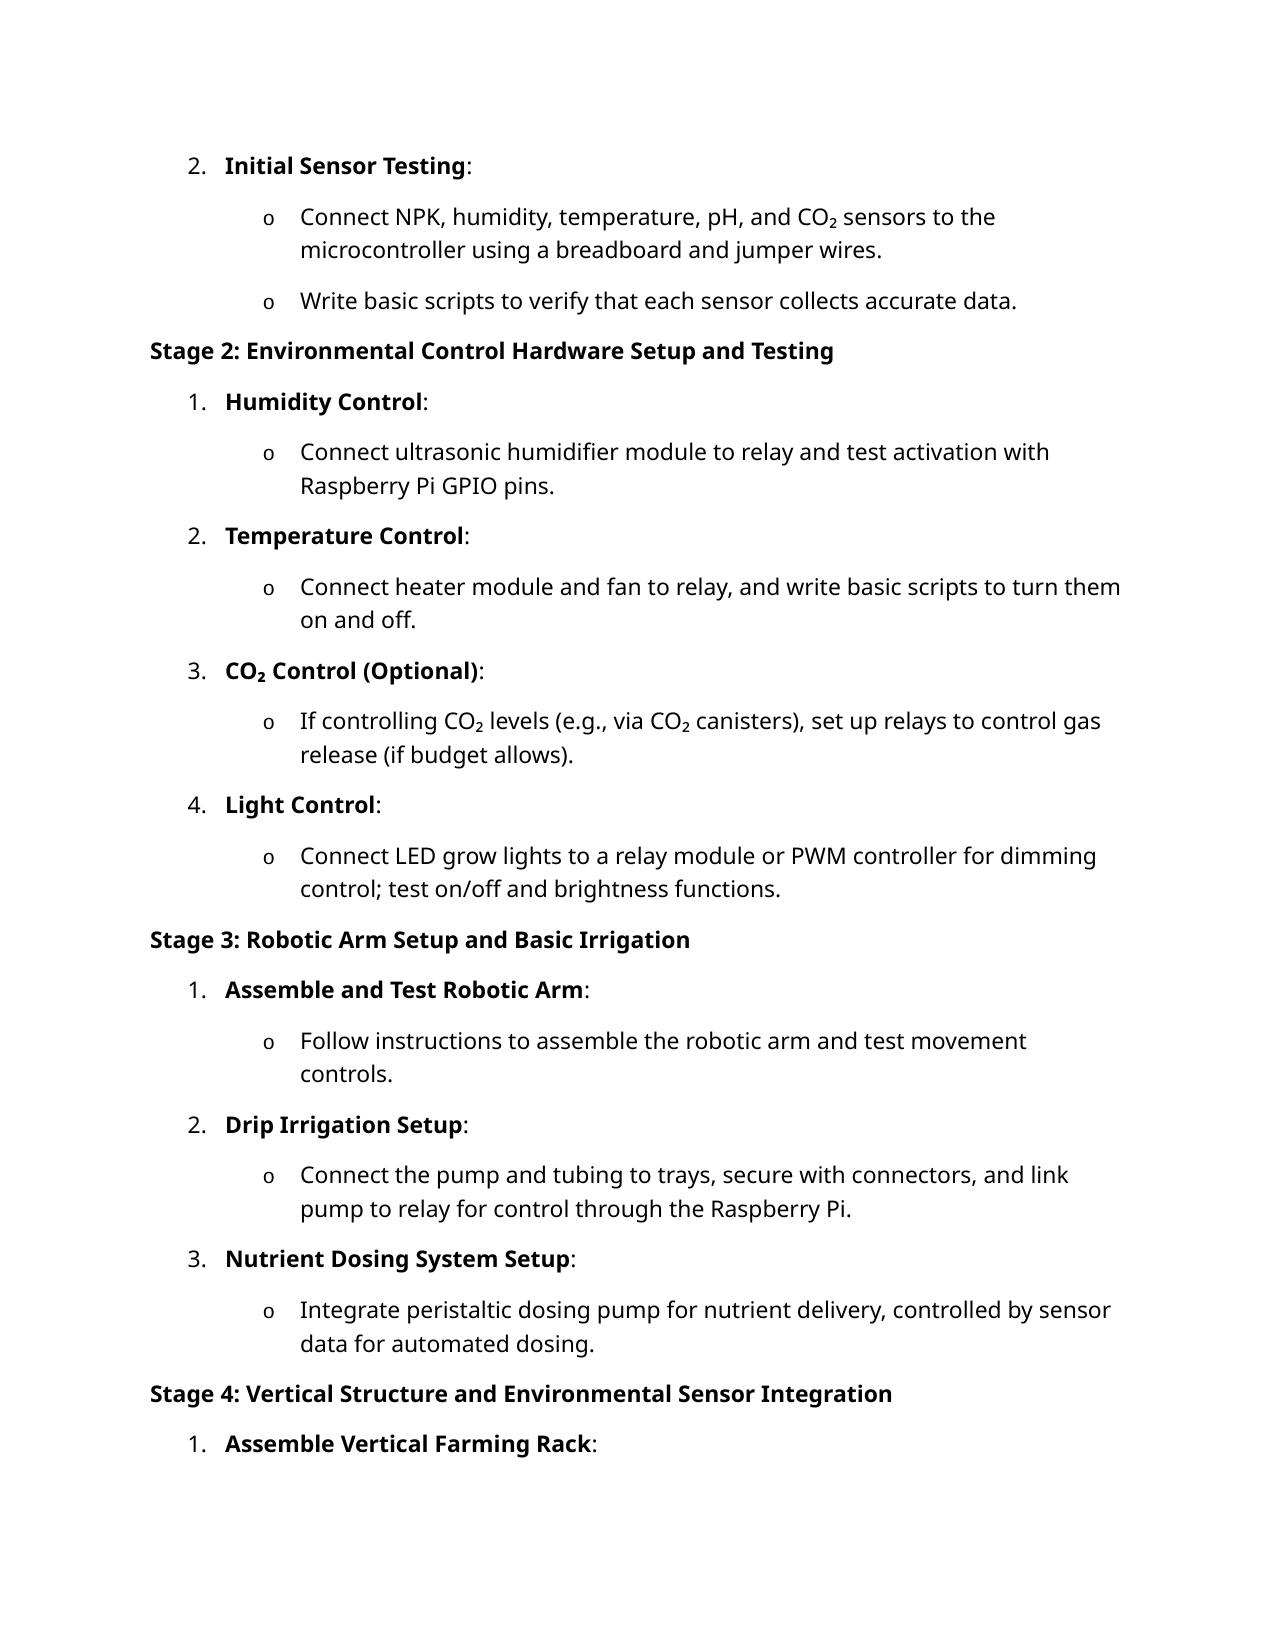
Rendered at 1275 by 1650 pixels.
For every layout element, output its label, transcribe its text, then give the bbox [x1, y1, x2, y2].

list Light Control: [187, 789, 1125, 820]
list Drip Irrigation Setup: [187, 1109, 1125, 1140]
list Connect LED grow lights to a relay module or PWM controller for dimming control; test on/off and brightness functions. [262, 839, 1125, 904]
text Stage 3: Robotic Arm Setup and Basic Irrigation [150, 924, 1125, 955]
list Write basic scripts to verify that each sensor collects accurate data. [262, 284, 1125, 316]
list Follow instructions to assemble the robotic arm and test movement controls. [262, 1024, 1125, 1089]
list If controlling CO₂ levels (e.g., via CO₂ canisters), set up relays to control gas release (if budget allows). [262, 705, 1125, 770]
list Temperature Control: [187, 520, 1125, 551]
list CO₂ Control (Optional): [187, 654, 1125, 686]
list Assemble and Test Robotic Arm: [187, 974, 1125, 1005]
list Humidity Control: [187, 385, 1125, 417]
list Connect ultrasonic humidifier module to relay and test activation with Raspberry Pi GPIO pins. [262, 436, 1125, 501]
list Connect NPK, humidity, temperature, pH, and CO₂ sensors to the microcontroller using a breadboard and jumper wires. [262, 200, 1125, 265]
list Connect the pump and tubing to trays, secure with connectors, and link pump to relay for control through the Raspberry Pi. [262, 1159, 1125, 1224]
list Assemble Vertical Farming Rack: [187, 1428, 1125, 1459]
list Initial Sensor Testing: [187, 150, 1125, 181]
text Stage 4: Vertical Structure and Environmental Sensor Integration [150, 1378, 1125, 1409]
list Integrate peristaltic dosing pump for nutrient delivery, controlled by sensor data for automated dosing. [262, 1294, 1125, 1359]
list Nutrient Dosing System Setup: [187, 1243, 1125, 1274]
text Stage 2: Environmental Control Hardware Setup and Testing [150, 335, 1125, 366]
list Connect heater module and fan to relay, and write basic scripts to turn them on and off. [262, 570, 1125, 635]
